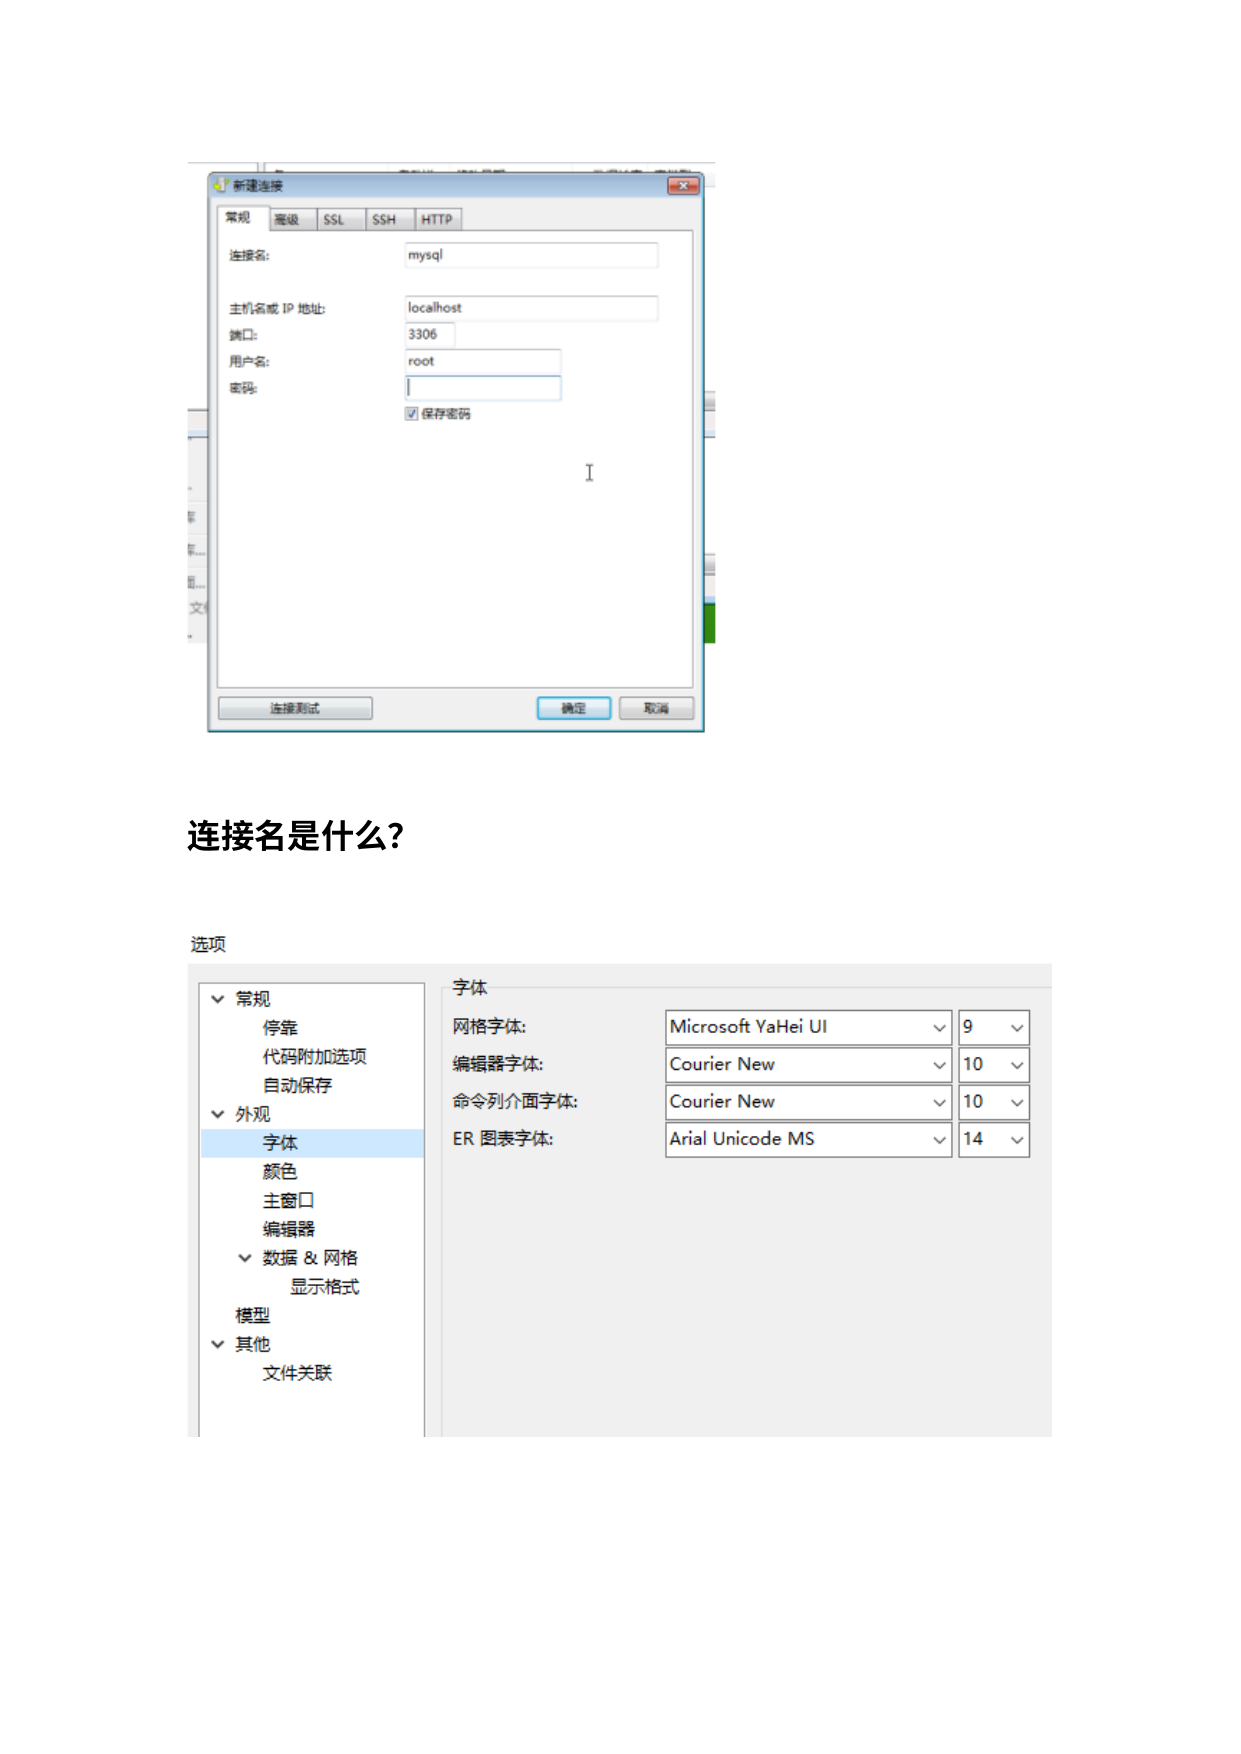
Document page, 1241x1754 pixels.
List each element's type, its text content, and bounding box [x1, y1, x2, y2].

subtitle 连接名是什么？ [187, 802, 1053, 867]
picture [187, 162, 716, 739]
picture [187, 928, 1052, 1437]
